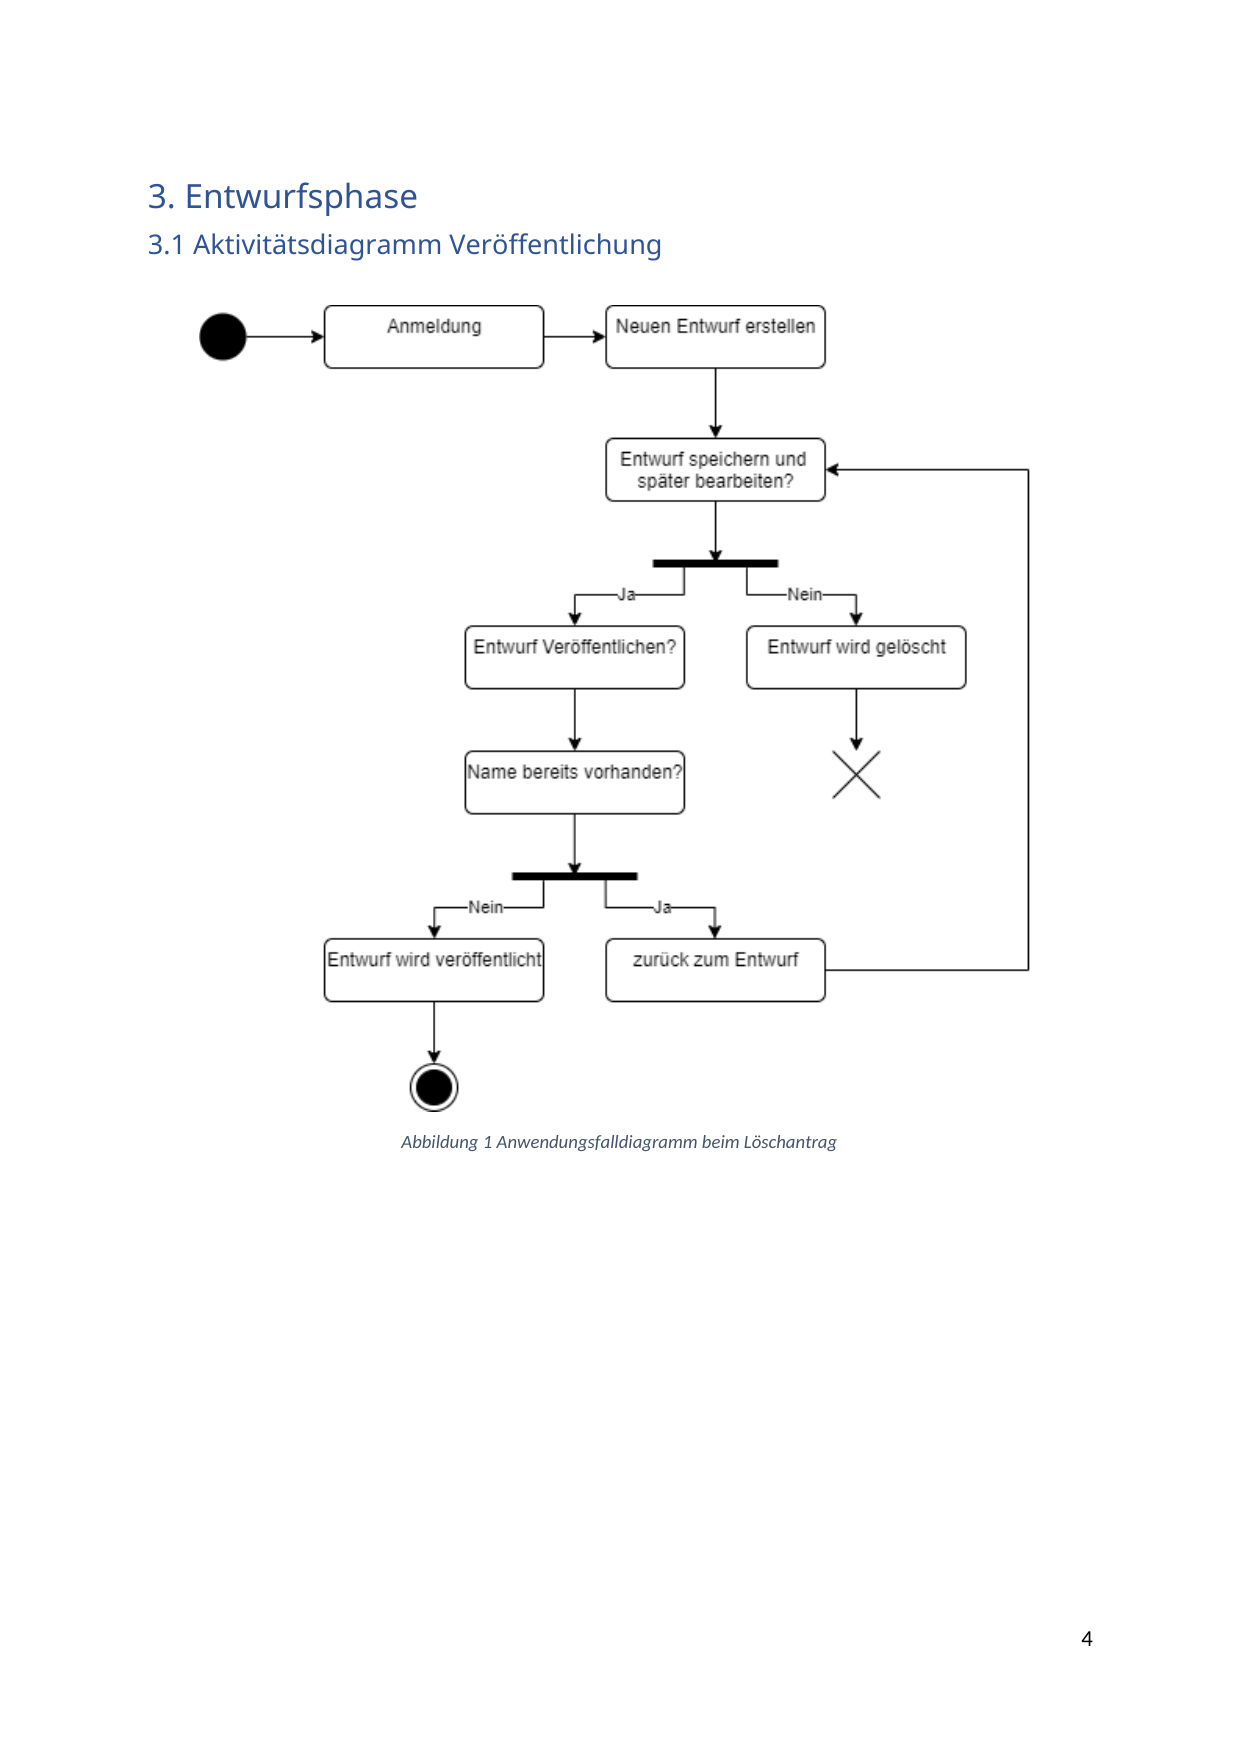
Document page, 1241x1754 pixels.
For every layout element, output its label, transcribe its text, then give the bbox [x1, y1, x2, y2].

subtitle 3. Entwurfsphase [148, 173, 1093, 218]
picture [199, 305, 1042, 1112]
subtitle 3.1 Aktivitätsdiagramm Veröffentlichung [148, 226, 1093, 302]
